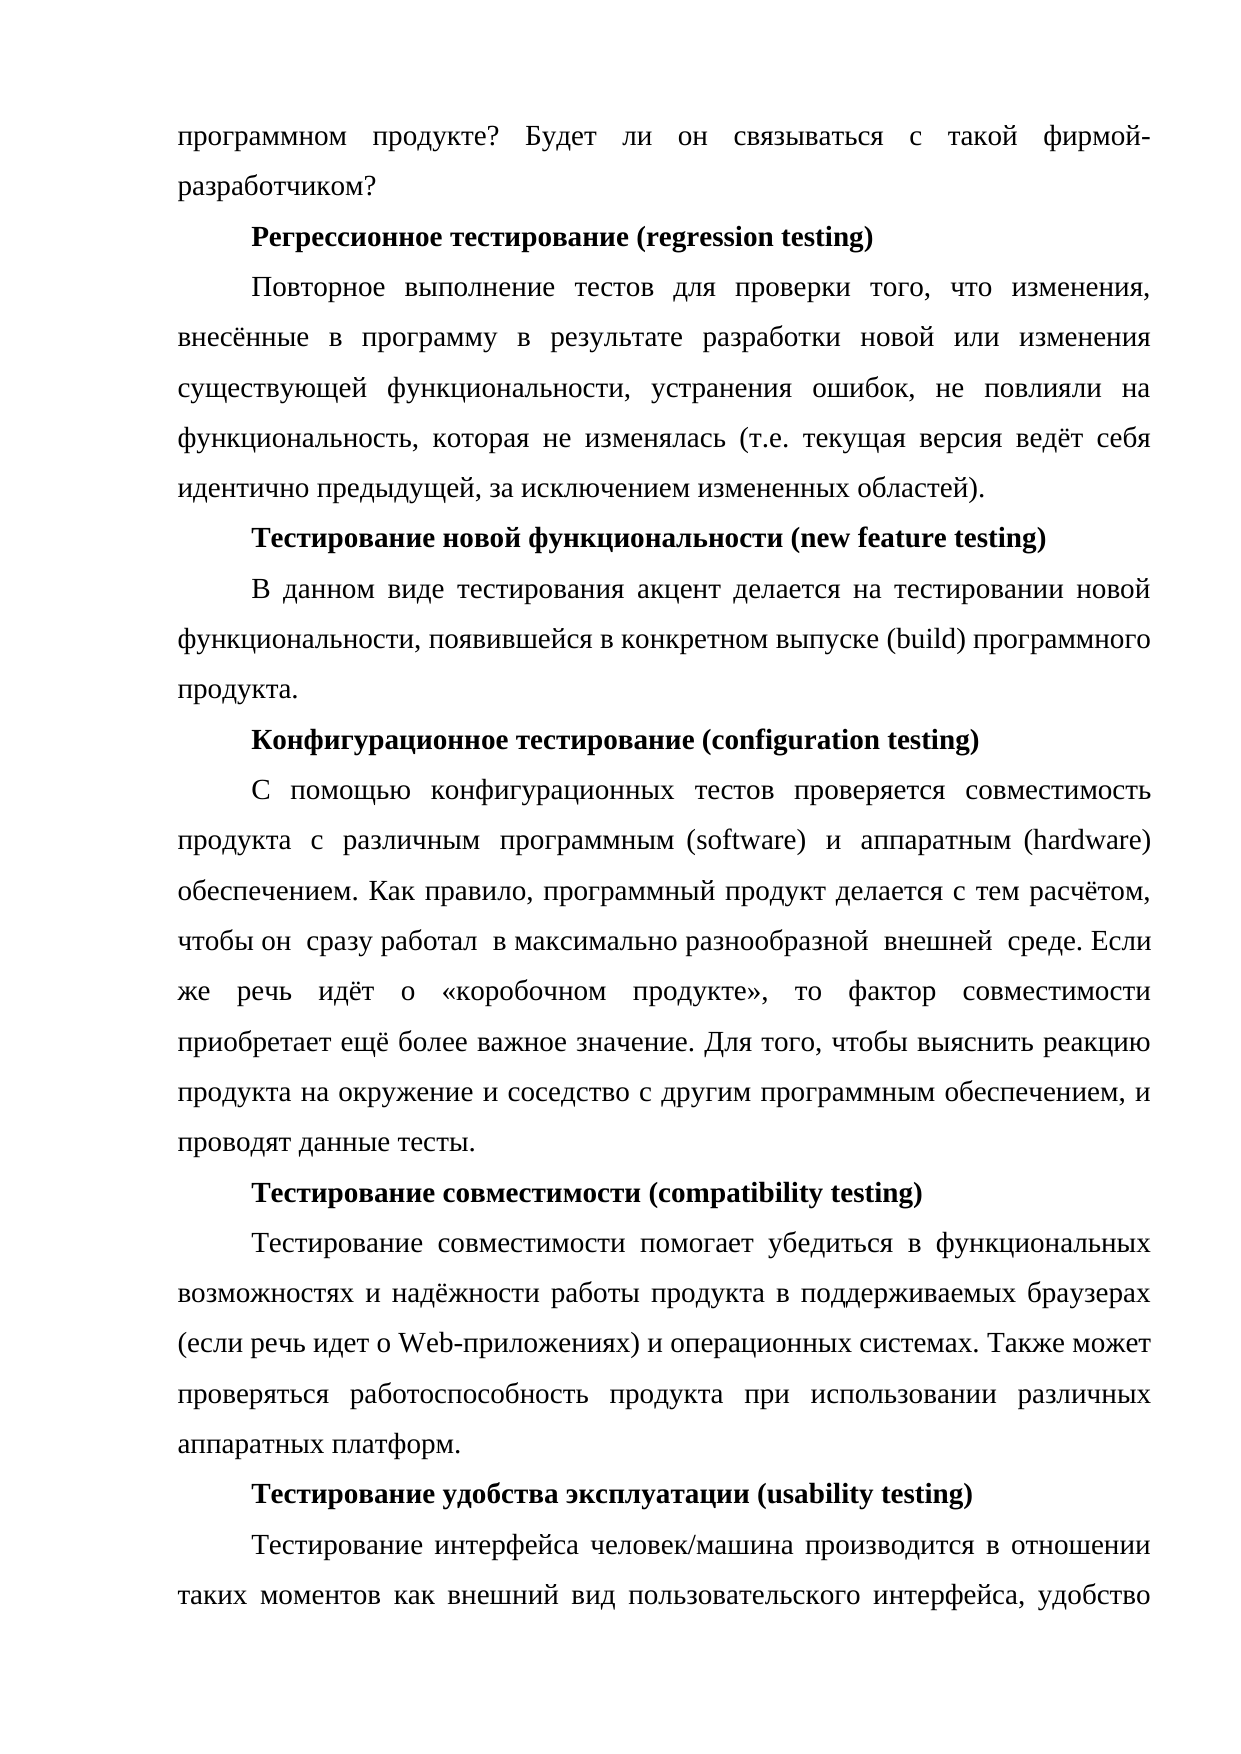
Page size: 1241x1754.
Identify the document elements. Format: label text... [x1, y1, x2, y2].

text Тестирование новой функциональности (new feature testing) [177, 521, 1152, 554]
text В данном виде тестирования акцент делается на тестировании новой функциональности, появившейся в конкретном выпуске (build) программного продукта. [177, 571, 1152, 705]
text С помощью конфигурационных тестов проверяется совместимость продукта с различным программным (software) и аппаратным (hardware) обеспечением. Как правило, программный продукт делается с тем расчётом, чтобы он сразу работал в максимально разнообразной внешней среде. Если же речь идёт о «коробочном продукте», то фактор совместимости приобретает ещё более важное значение. Для того, чтобы выяснить реакцию продукта на окружение и соседство с другим программным обеспечением, и проводят данные тесты. [177, 772, 1152, 1158]
text Тестирование совместимости (compatibility testing) [177, 1175, 1152, 1208]
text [177, 1527, 1152, 1611]
text Регрессионное тестирование (regression testing) [177, 219, 1152, 252]
text Повторное выполнение тестов для проверки того, что изменения, внесённые в программу в результате разработки новой или изменения существующей функциональности, устранения ошибок, не повлияли на функциональность, которая не изменялась (т.е. текущая версия ведёт себя идентично предыдущей, за исключением измененных областей). [177, 269, 1152, 504]
text Конфигурационное тестирование (configuration testing) [177, 722, 1152, 755]
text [177, 118, 1152, 202]
text Тестирование удобства эксплуатации (usability testing) [177, 1477, 1152, 1510]
text Тестирование совместимости помогает убедиться в функциональных возможностях и надёжности работы продукта в поддерживаемых браузерах (если речь идет о Web-приложениях) и операционных системах. Также может проверяться работоспособность продукта при использовании различных аппаратных платформ. [177, 1225, 1152, 1460]
